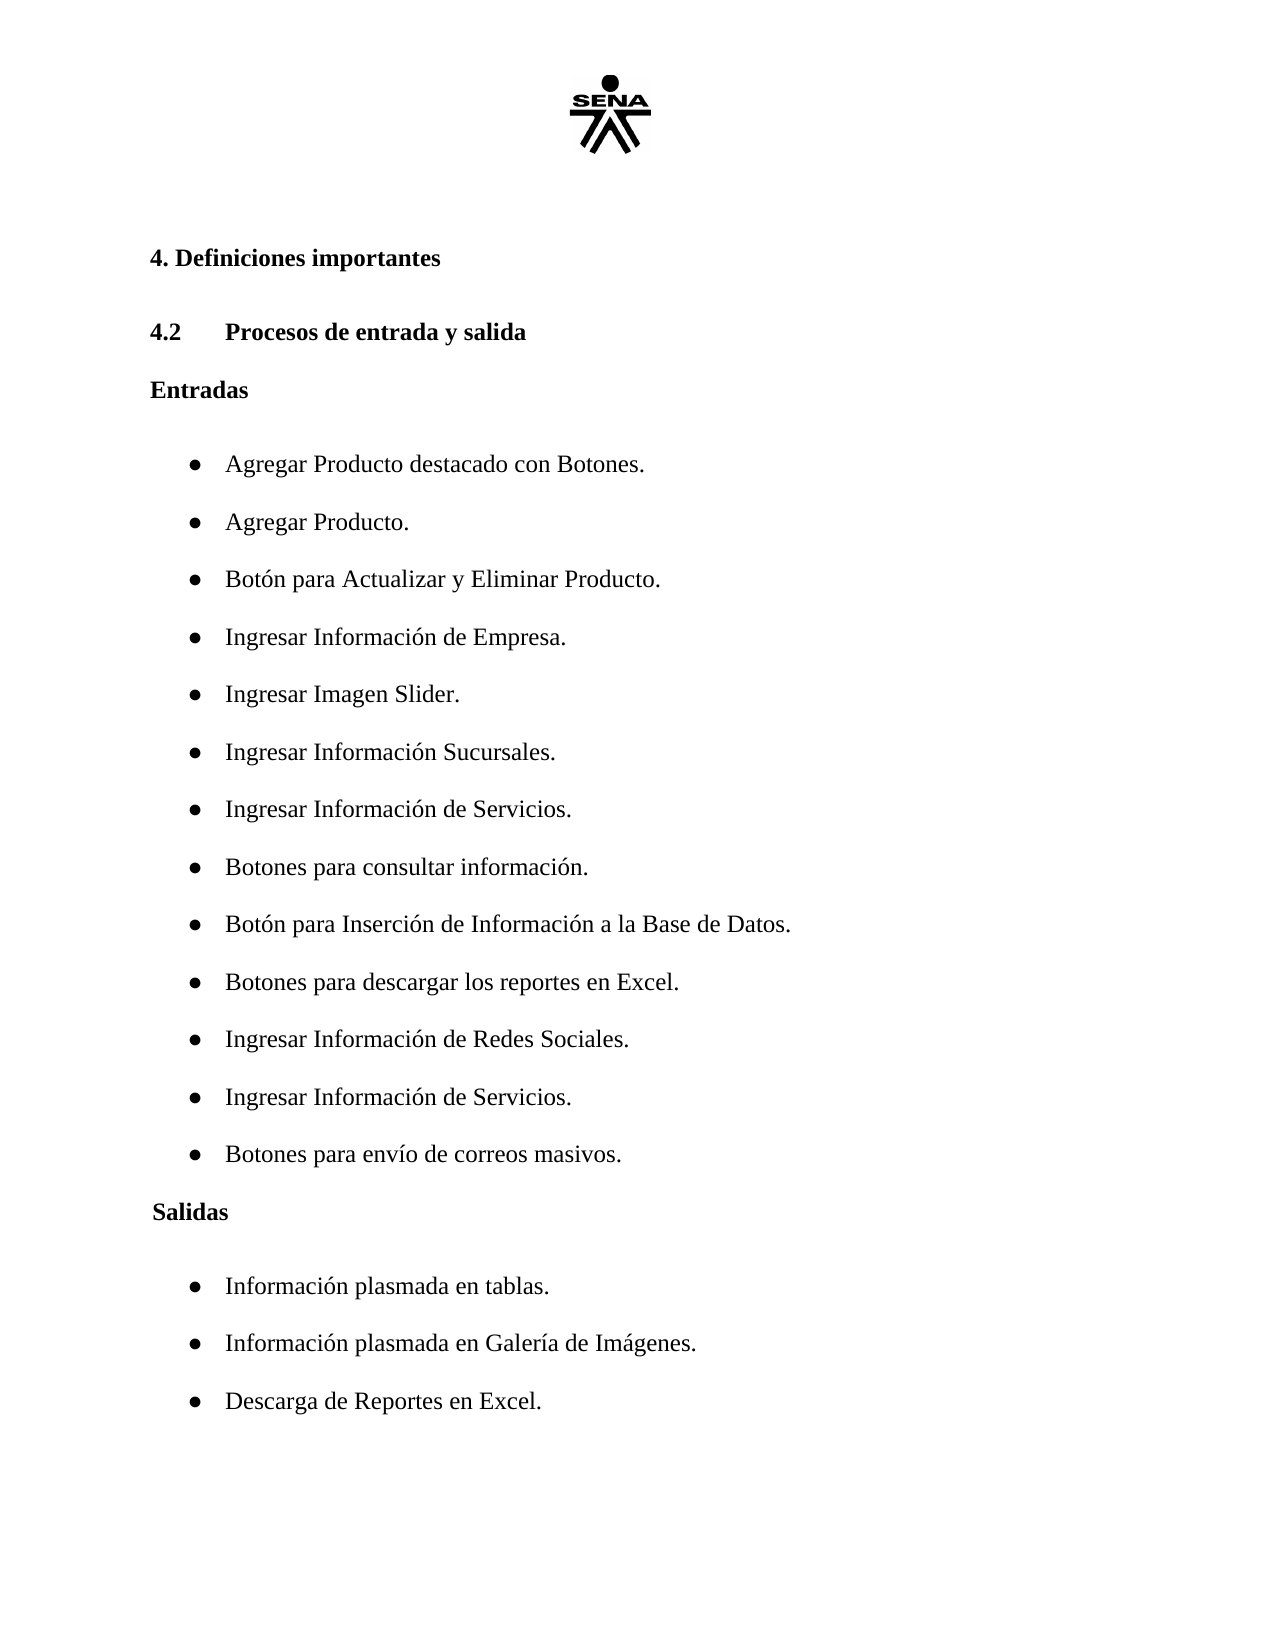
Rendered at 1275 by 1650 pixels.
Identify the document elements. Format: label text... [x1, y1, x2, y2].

list Botón para Actualizar y Eliminar Producto. [187, 564, 1125, 593]
list Botones para descargar los reportes en Excel. [187, 967, 1125, 995]
list Ingresar Información de Empresa. [187, 622, 1125, 650]
list Agregar Producto. [187, 507, 1125, 535]
text 4. Definiciones importantes [150, 243, 1125, 272]
list Información plasmada en Galería de Imágenes. [187, 1328, 1125, 1357]
text Salidas [152, 1197, 1125, 1225]
list Información plasmada en tablas. [187, 1271, 1125, 1299]
list Descarga de Reportes en Excel. [187, 1386, 1125, 1414]
list Ingresar Información de Servicios. [187, 1082, 1125, 1110]
list Ingresar Información de Redes Sociales. [187, 1024, 1125, 1053]
list Ingresar Imagen Slider. [187, 679, 1125, 708]
list Botones para consultar información. [187, 852, 1125, 880]
list Ingresar Información Sucursales. [187, 737, 1125, 765]
list Ingresar Información de Servicios. [187, 794, 1125, 823]
picture [569, 75, 651, 154]
list Agregar Producto destacado con Botones. [187, 449, 1125, 478]
list Procesos de entrada y salida [150, 317, 1125, 346]
list Botón para Inserción de Información a la Base de Datos. [187, 909, 1125, 938]
text Entradas [150, 375, 1125, 404]
list Botones para envío de correos masivos. [187, 1139, 1125, 1168]
